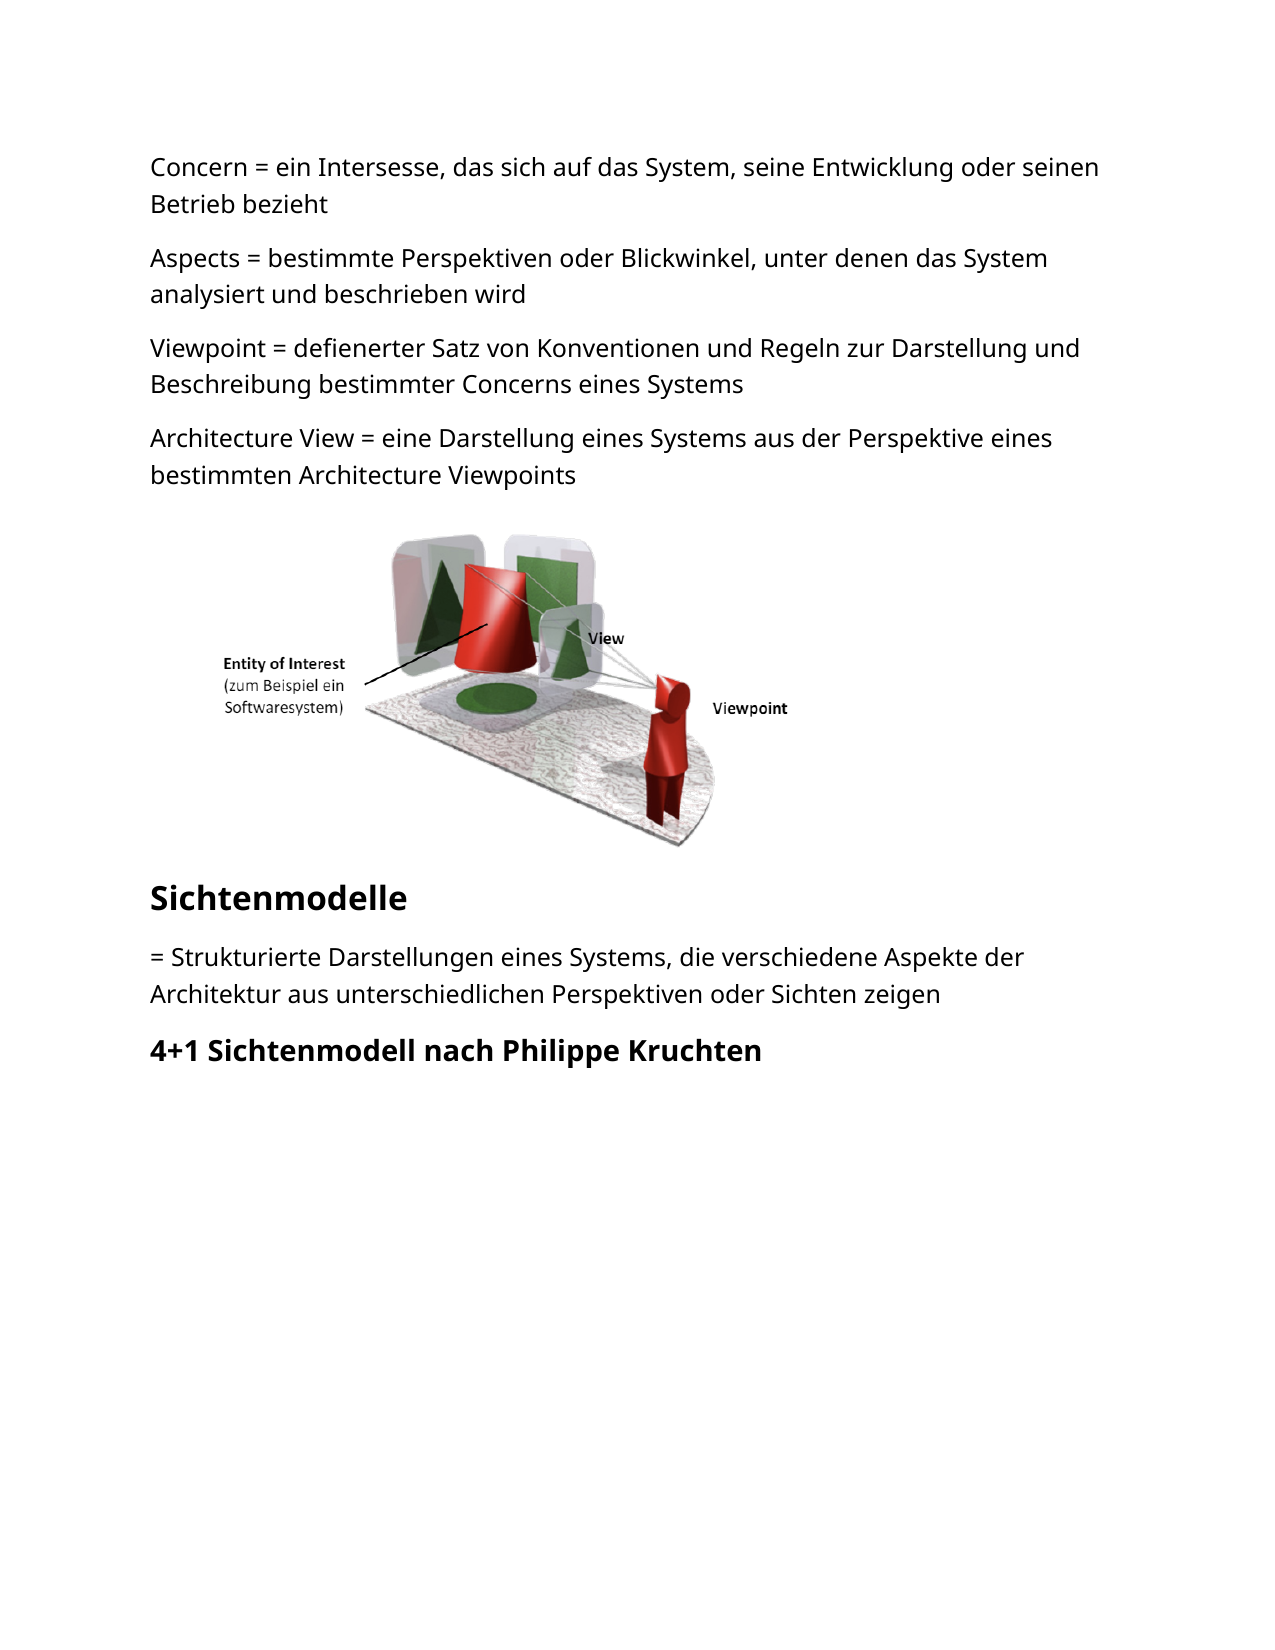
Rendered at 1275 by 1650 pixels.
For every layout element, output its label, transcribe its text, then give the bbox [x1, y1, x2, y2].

text Architecture View = eine Darstellung eines Systems aus der Perspektive eines bestimmten Architecture Viewpoints [150, 421, 1125, 491]
text Aspects = bestimmte Perspektiven oder Blickwinkel, unter denen das System analysiert und beschrieben wird [150, 240, 1125, 311]
text 4+1 Sichtenmodell nach Philippe Kruchten [150, 1030, 1125, 1070]
text Viewpoint = defienerter Satz von Konventionen und Regeln zur Darstellung und Beschreibung bestimmter Concerns eines Systems [150, 330, 1125, 401]
picture [150, 510, 972, 856]
text Concern = ein Intersesse, das sich auf das System, seine Entwicklung oder seinen Betrieb bezieht [150, 150, 1125, 221]
text = Strukturierte Darstellungen eines Systems, die verschiedene Aspekte der Architektur aus unterschiedlichen Perspektiven oder Sichten zeigen [150, 940, 1125, 1011]
text Sichtenmodelle [150, 874, 1125, 920]
